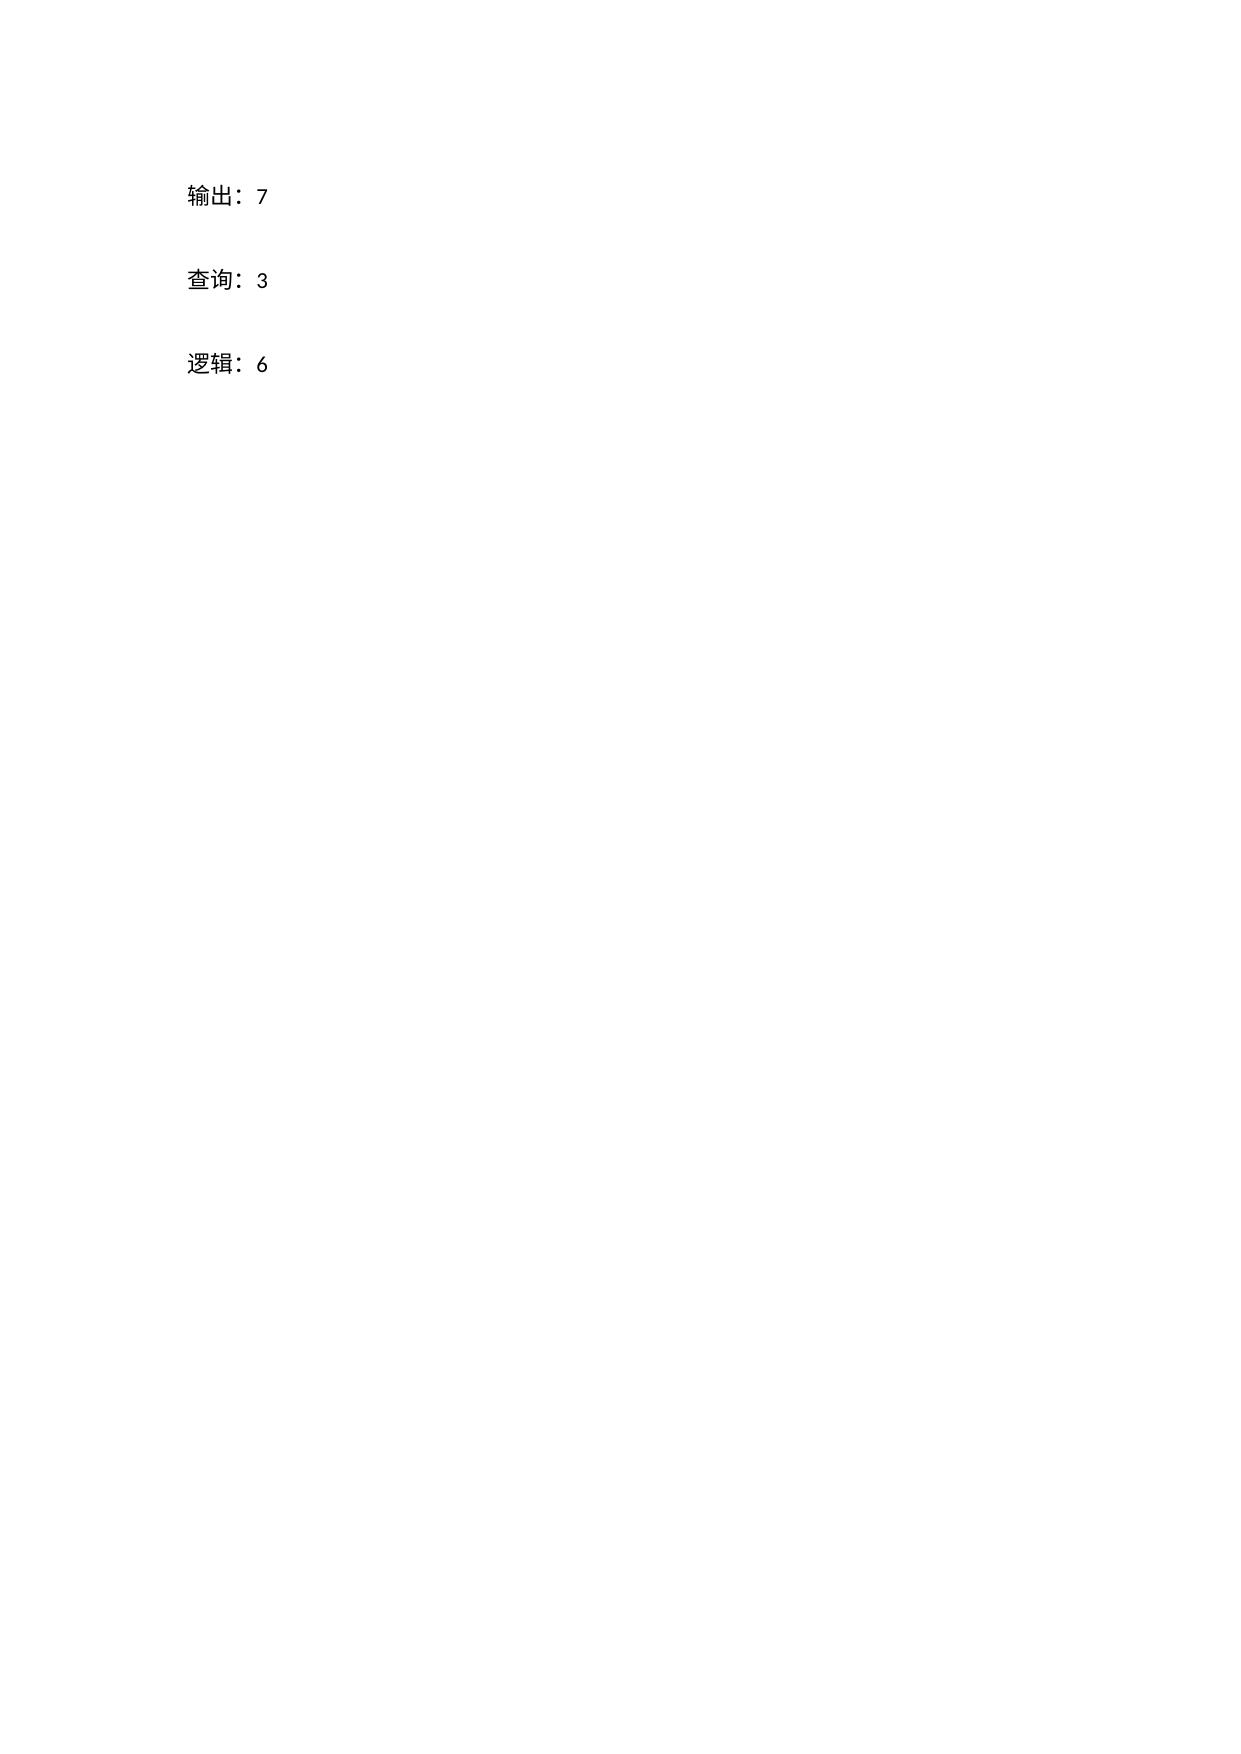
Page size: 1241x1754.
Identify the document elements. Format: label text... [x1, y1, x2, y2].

text 逻辑：6 [187, 331, 1053, 396]
text 输出：7 [187, 162, 1053, 227]
text 查询：3 [187, 246, 1053, 311]
